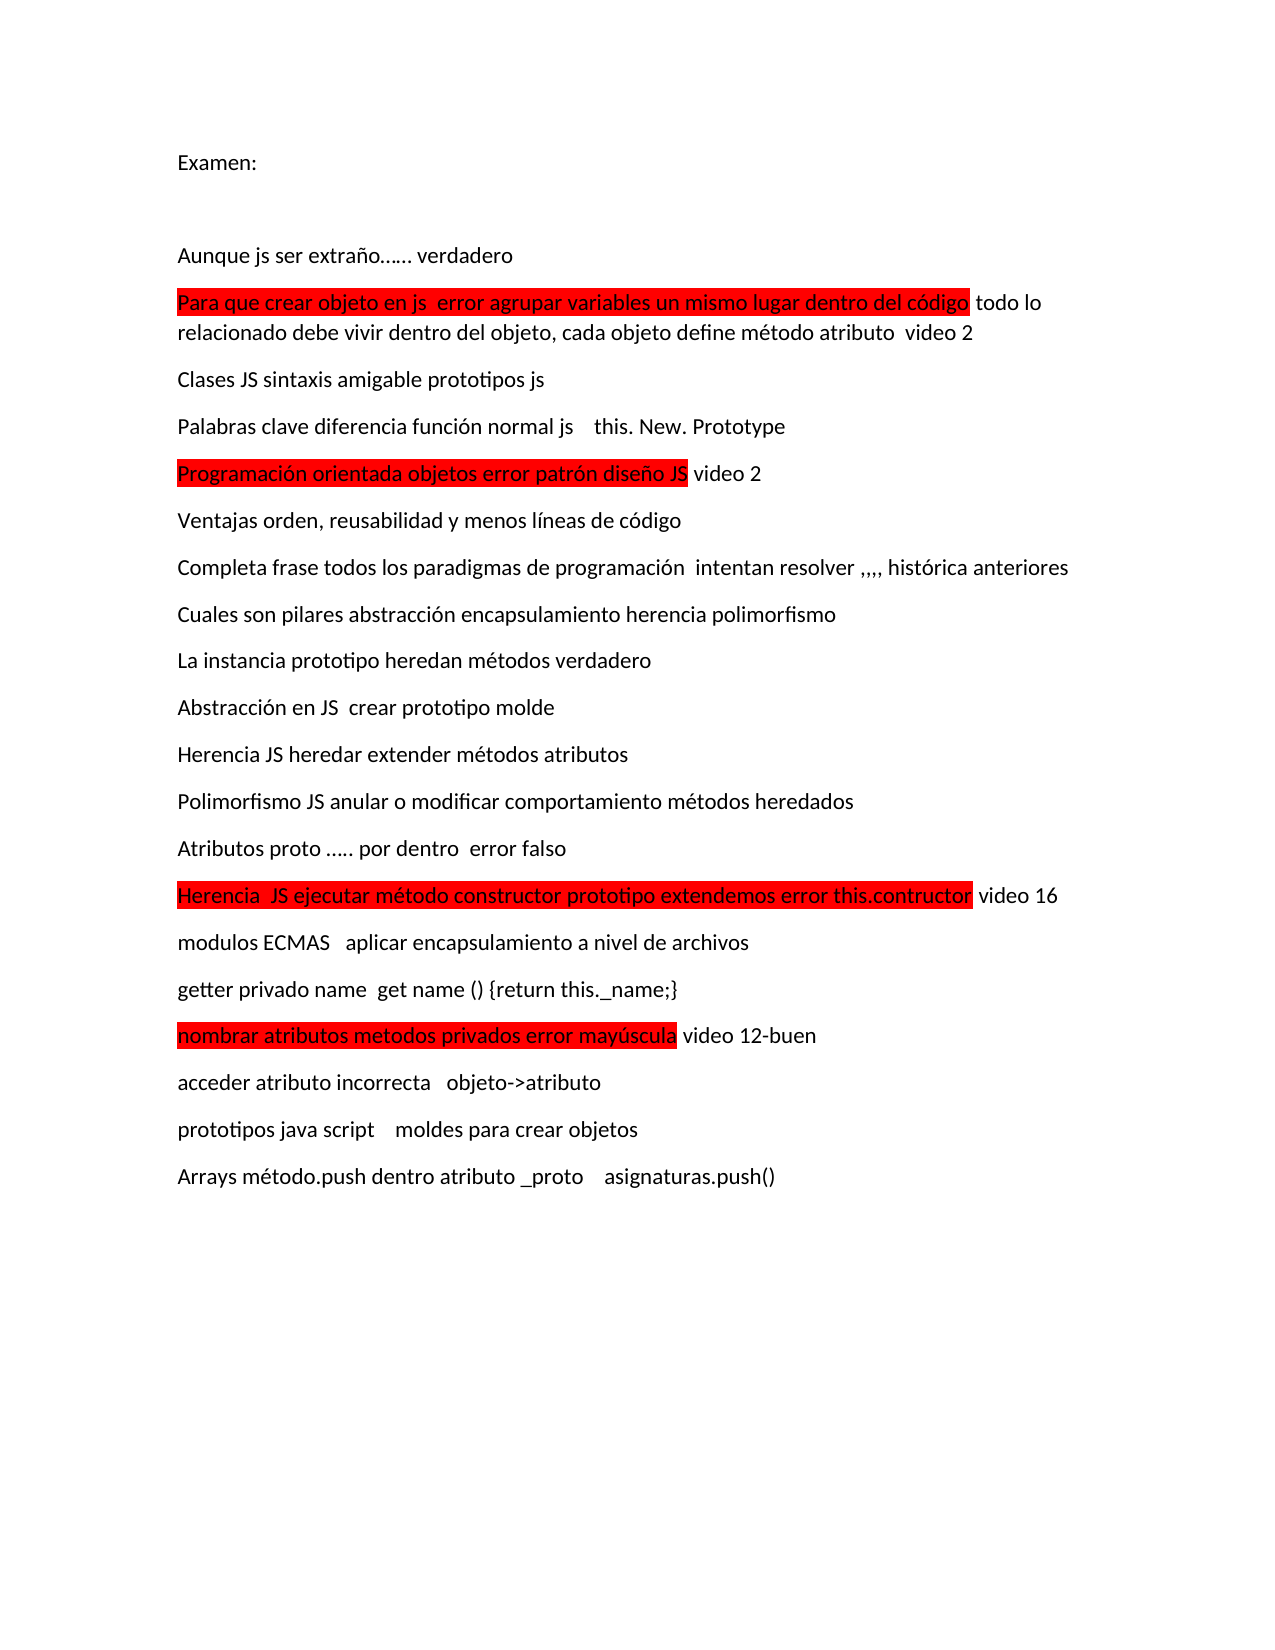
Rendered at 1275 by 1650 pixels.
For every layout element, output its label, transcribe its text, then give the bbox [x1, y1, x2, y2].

text Examen: [177, 148, 1098, 176]
text prototipos java script moldes para crear objetos [177, 1115, 1098, 1143]
text Para que crear objeto en js error agrupar variables un mismo lugar dentro del código todo lo relacionado debe vivir dentro del objeto, cada objeto define método atributo video 2 [177, 288, 1098, 346]
text Completa frase todos los paradigmas de programación intentan resolver ,,,, histórica anteriores [177, 553, 1098, 581]
text Polimorfismo JS anular o modificar comportamiento métodos heredados [177, 787, 1098, 815]
text Palabras clave diferencia función normal js this. New. Prototype [177, 412, 1098, 440]
text Arrays método.push dentro atributo _proto asignaturas.push() [177, 1162, 1098, 1190]
text Herencia JS heredar extender métodos atributos [177, 740, 1098, 768]
text modulos ECMAS aplicar encapsulamiento a nivel de archivos [177, 928, 1098, 956]
text Cuales son pilares abstracción encapsulamiento herencia polimorfismo [177, 600, 1098, 628]
text Programación orientada objetos error patrón diseño JS video 2 [688, 459, 1098, 487]
text Atributos proto ….. por dentro error falso [177, 834, 1098, 862]
text getter privado name get name () {return this._name;} [177, 975, 1098, 1003]
text nombrar atributos metodos privados error mayúscula video 12-buen [677, 1022, 1098, 1049]
text Aunque js ser extraño…… verdadero [177, 241, 1098, 269]
text acceder atributo incorrecta objeto->atributo [177, 1068, 1098, 1096]
text Abstracción en JS crear prototipo molde [177, 693, 1098, 721]
text La instancia prototipo heredan métodos verdadero [177, 647, 1098, 674]
text Ventajas orden, reusabilidad y menos líneas de código [177, 506, 1098, 534]
text Clases JS sintaxis amigable prototipos js [177, 365, 1098, 393]
